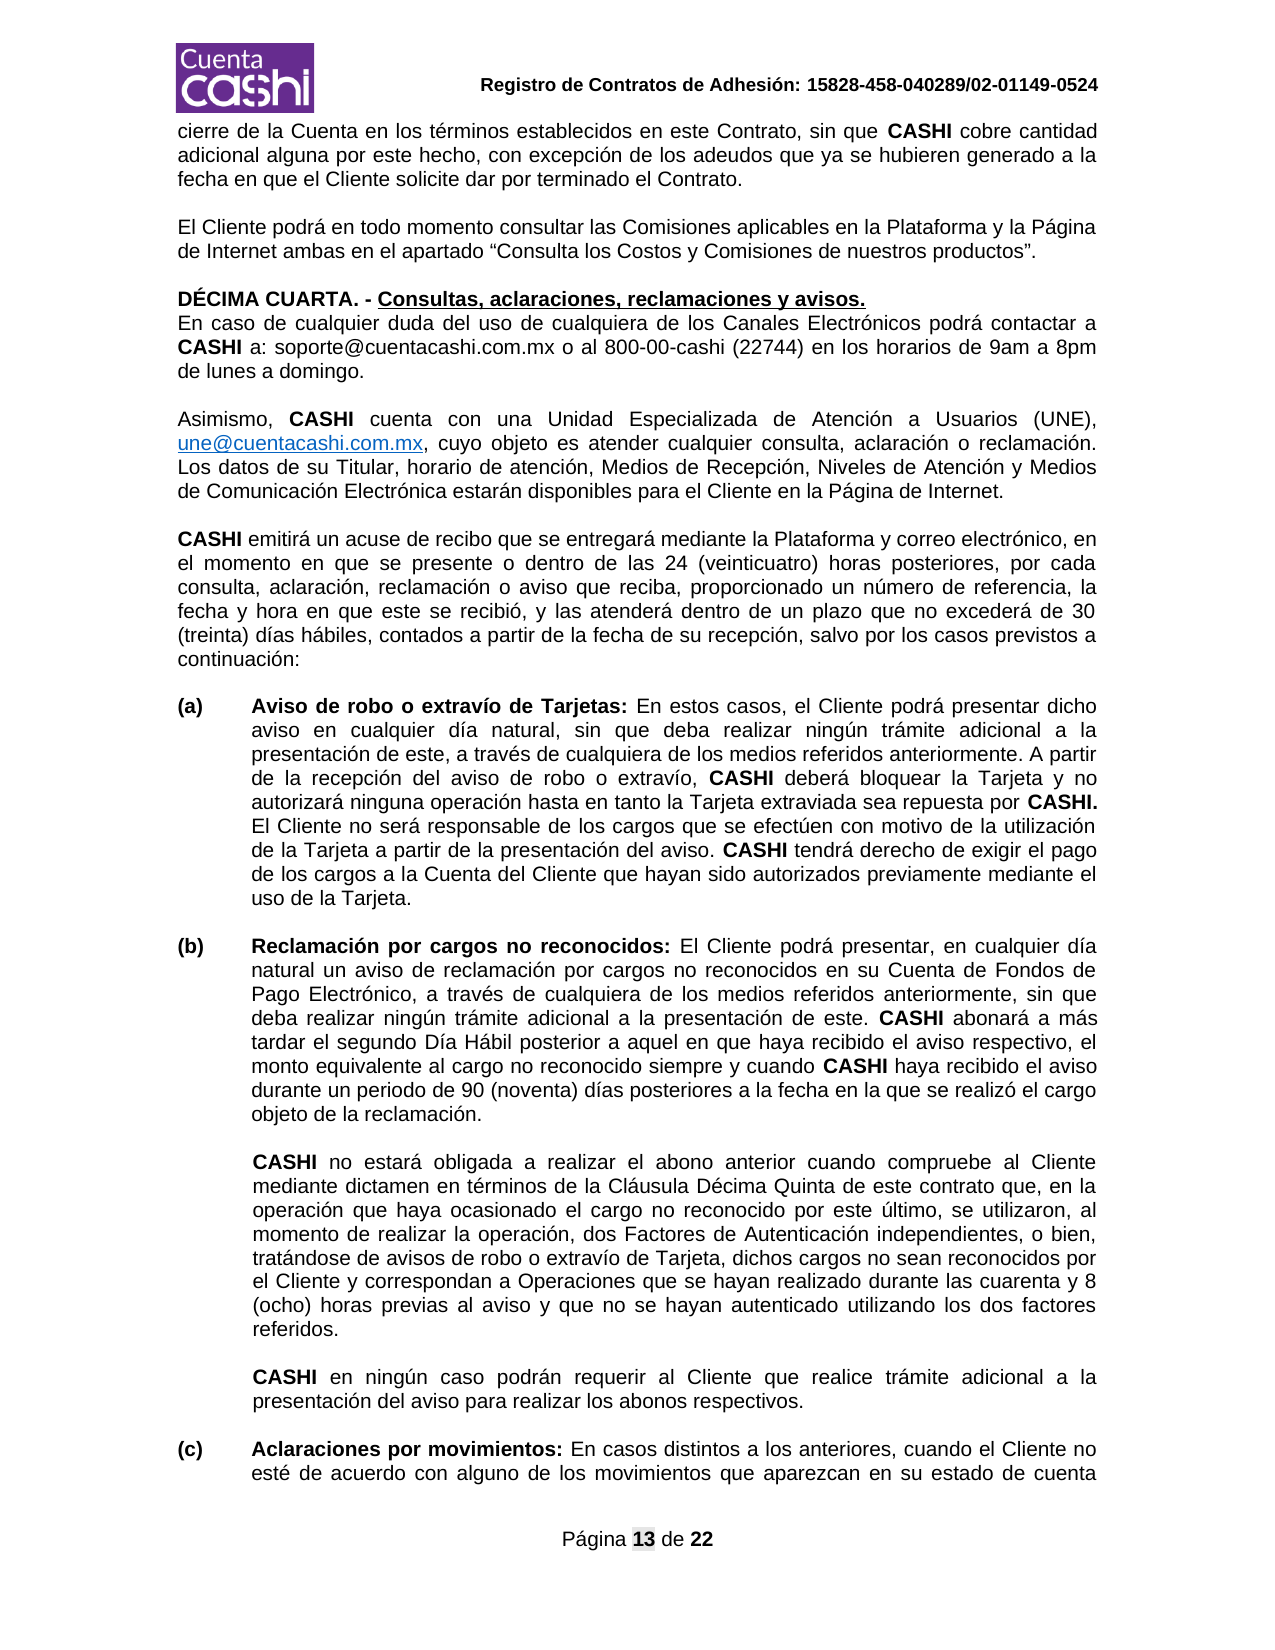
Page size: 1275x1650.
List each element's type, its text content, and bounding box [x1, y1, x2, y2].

list Aviso de robo o extravío de Tarjetas: En estos casos, el Cliente podrá presentar dicho aviso en cualquier día natural, sin que deba realizar ningún trámite adicional a la presentación de este, a través de cualquiera de los medios referidos anteriormente. A partir de la recepción del aviso de robo o extravío, CASHI deberá bloquear la Tarjeta y no autorizará ninguna operación hasta en tanto la Tarjeta extraviada sea repuesta por CASHI. El Cliente no será responsable de los cargos que se efectúen con motivo de la utilización de la Tarjeta a partir de la presentación del aviso. CASHI tendrá derecho de exigir el pago de los cargos a la Cuenta del Cliente que hayan sido autorizados previamente mediante el uso de la Tarjeta. [177, 694, 1098, 910]
text CASHI no estará obligada a realizar el abono anterior cuando compruebe al Cliente mediante dictamen en términos de la Cláusula Décima Quinta de este contrato que, en la operación que haya ocasionado el cargo no reconocido por este último, se utilizaron, al momento de realizar la operación, dos Factores de Autenticación independientes, o bien, tratándose de avisos de robo o extravío de Tarjeta, dichos cargos no sean reconocidos por el Cliente y correspondan a Operaciones que se hayan realizado durante las cuarenta y 8 (ocho) horas previas al aviso y que no se hayan autenticado utilizando los dos factores referidos. [252, 1149, 1098, 1341]
text En caso de cualquier duda del uso de cualquiera de los Canales Electrónicos podrá contactar a CASHI a: soporte@cuentacashi.com.mx o al 800-00-cashi (22744) en los horarios de 9am a 8pm de lunes a domingo. [177, 311, 1098, 383]
text El Cliente podrá en todo momento consultar las Comisiones aplicables en la Plataforma y la Página de Internet ambas en el apartado “Consulta los Costos y Comisiones de nuestros productos”. [177, 215, 1098, 263]
text DÉCIMA CUARTA. - Consultas, aclaraciones, reclamaciones y avisos. [177, 287, 1098, 311]
picture [175, 43, 315, 113]
list Reclamación por cargos no reconocidos: El Cliente podrá presentar, en cualquier día natural un aviso de reclamación por cargos no reconocidos en su Cuenta de Fondos de Pago Electrónico, a través de cualquiera de los medios referidos anteriormente, sin que deba realizar ningún trámite adicional a la presentación de este. CASHI abonará a más tardar el segundo Día Hábil posterior a aquel en que haya recibido el aviso respectivo, el monto equivalente al cargo no reconocido siempre y cuando CASHI haya recibido el aviso durante un periodo de 90 (noventa) días posteriores a la fecha en la que se realizó el cargo objeto de la reclamación. [177, 934, 1098, 1126]
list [177, 1437, 1098, 1485]
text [177, 119, 1098, 191]
text CASHI emitirá un acuse de recibo que se entregará mediante la Plataforma y correo electrónico, en el momento en que se presente o dentro de las 24 (veinticuatro) horas posteriores, por cada consulta, aclaración, reclamación o aviso que reciba, proporcionado un número de referencia, la fecha y hora en que este se recibió, y las atenderá dentro de un plazo que no excederá de 30 (treinta) días hábiles, contados a partir de la fecha de su recepción, salvo por los casos previstos a continuación: [177, 527, 1098, 670]
text Asimismo, CASHI cuenta con una Unidad Especializada de Atención a Usuarios (UNE), une@cuentacashi.com.mx, cuyo objeto es atender cualquier consulta, aclaración o reclamación. Los datos de su Titular, horario de atención, Medios de Recepción, Niveles de Atención y Medios de Comunicación Electrónica estarán disponibles para el Cliente en la Página de Internet. [177, 407, 1098, 503]
text CASHI en ningún caso podrán requerir al Cliente que realice trámite adicional a la presentación del aviso para realizar los abonos respectivos. [252, 1365, 1098, 1413]
